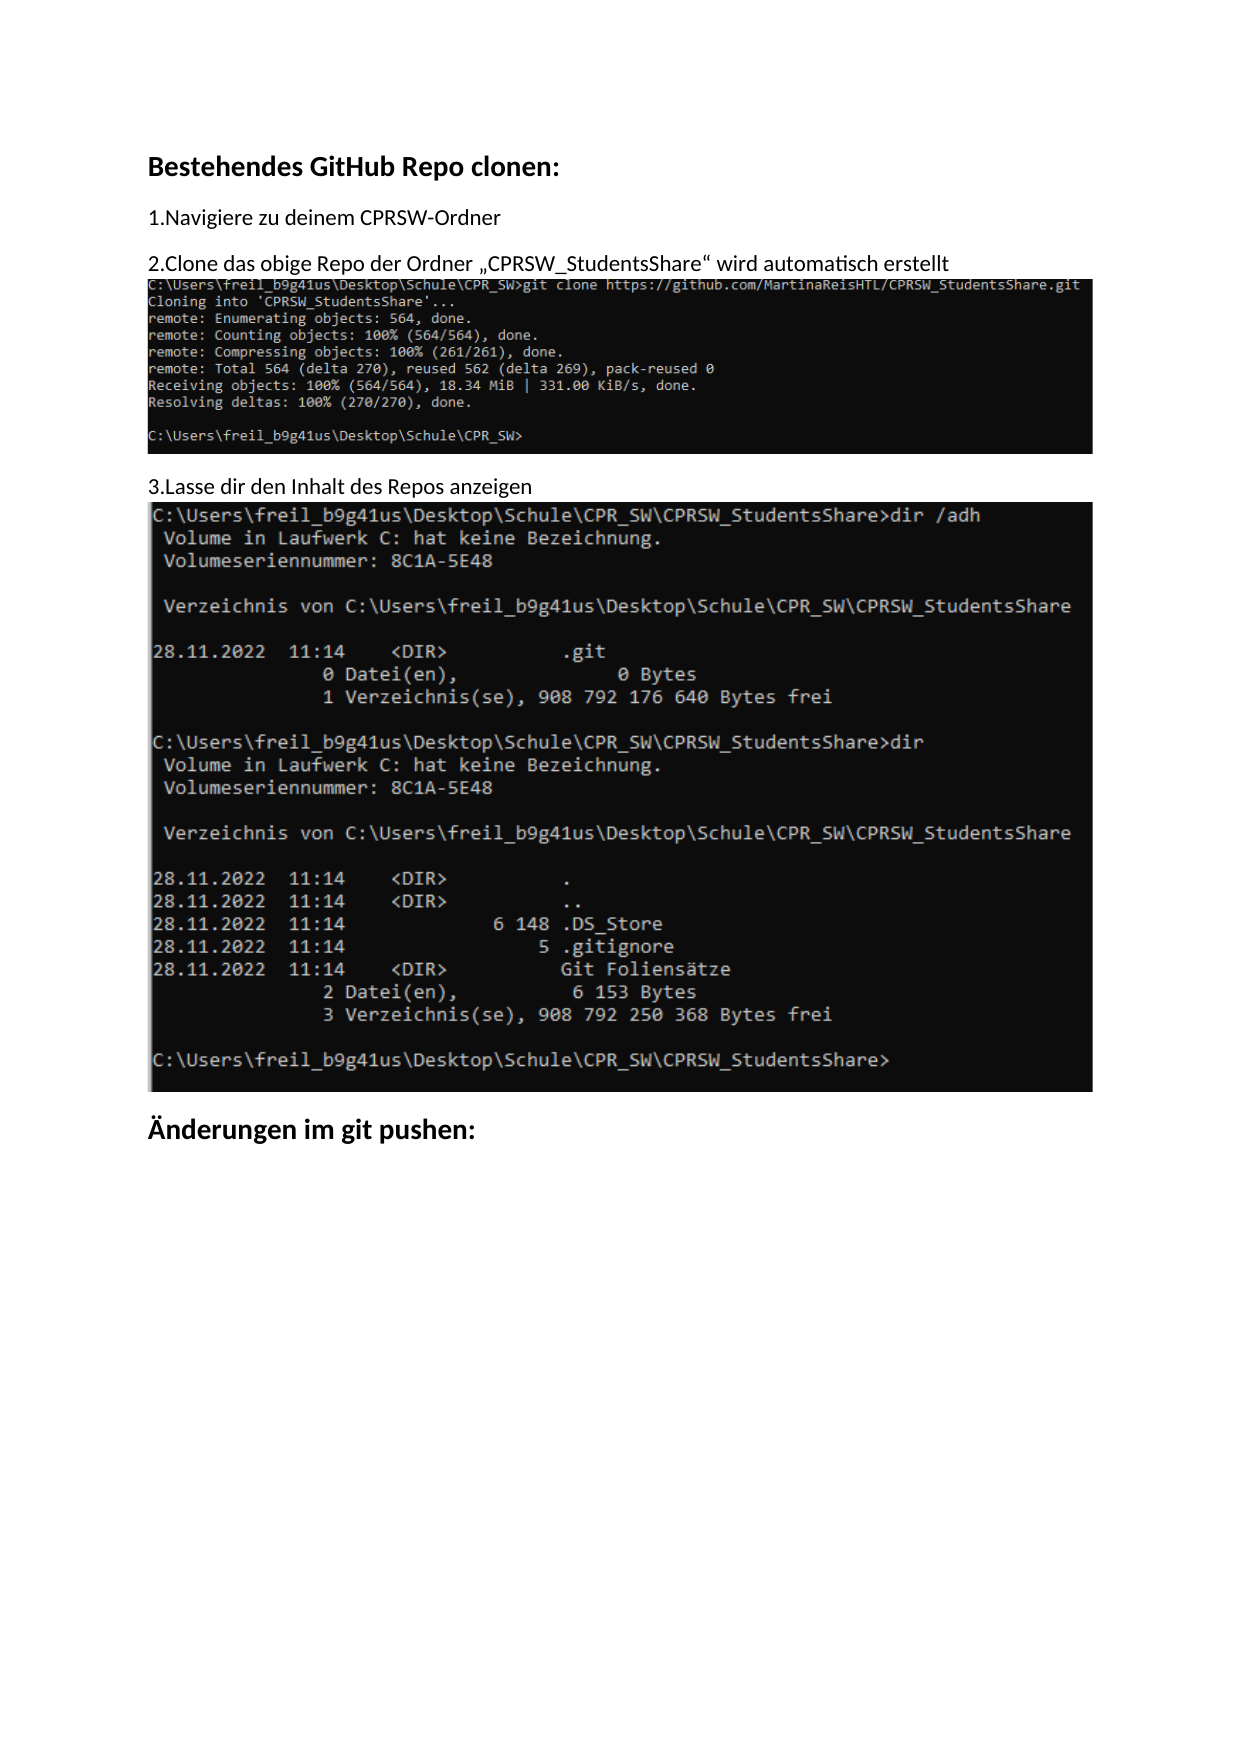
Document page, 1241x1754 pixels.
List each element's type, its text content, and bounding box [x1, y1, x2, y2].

text Änderungen im git pushen: [148, 1111, 1093, 1146]
text 1.Navigiere zu deinem CPRSW-Ordner [148, 203, 1093, 231]
text 3.Lasse dir den Inhalt des Repos anzeigen [148, 472, 1093, 502]
text 2.Clone das obige Repo der Ordner „CPRSW_StudentsShare“ wird automatisch erstellt [148, 249, 1093, 279]
picture [147, 279, 1093, 454]
picture [147, 502, 1093, 1092]
text Bestehendes GitHub Repo clonen: [148, 148, 1093, 183]
